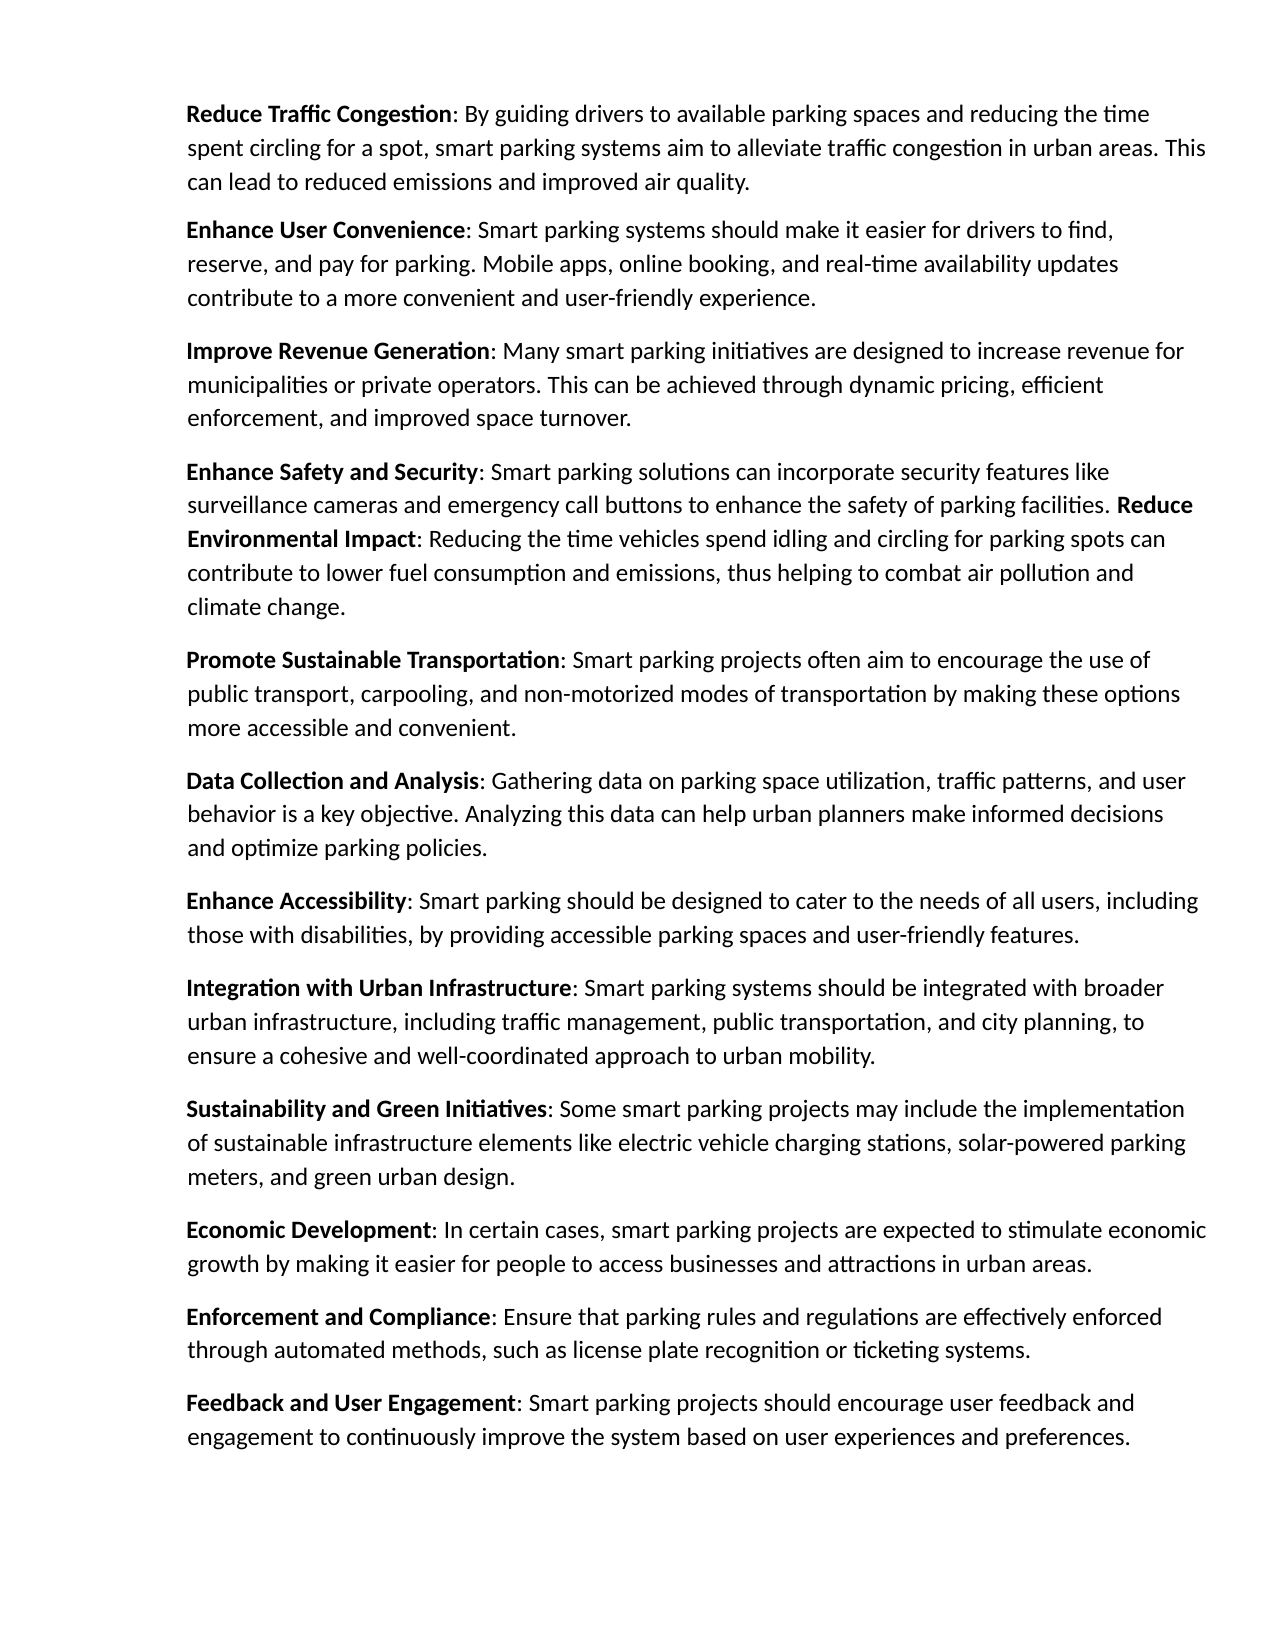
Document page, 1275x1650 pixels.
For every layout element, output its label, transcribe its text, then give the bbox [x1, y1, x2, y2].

text Integration with Urban Infrastructure: Smart parking systems should be integrated with broader urban infrastructure, including traffic management, public transportation, and city planning, to ensure a cohesive and well-coordinated approach to urban mobility. [186, 972, 1208, 1071]
text Reduce Traffic Congestion: By guiding drivers to available parking spaces and reducing the time spent circling for a spot, smart parking systems aim to alleviate traffic congestion in urban areas. This can lead to reduced emissions and improved air quality. [186, 98, 1208, 196]
text Economic Development: In certain cases, smart parking projects are expected to stimulate economic growth by making it easier for people to access businesses and attractions in urban areas. [186, 1214, 1208, 1278]
text Enforcement and Compliance: Ensure that parking rules and regulations are effectively enforced through automated methods, such as license plate recognition or ticketing systems. [186, 1301, 1208, 1365]
text Enhance Accessibility: Smart parking should be designed to cater to the needs of all users, including those with disabilities, by providing accessible parking spaces and user-friendly features. [186, 886, 1208, 950]
text Improve Revenue Generation: Many smart parking initiatives are designed to increase revenue for municipalities or private operators. This can be achieved through dynamic pricing, efficient enforcement, and improved space turnover. [186, 335, 1208, 433]
text Data Collection and Analysis: Gathering data on parking space utilization, traffic patterns, and user behavior is a key objective. Analyzing this data can help urban planners make informed decisions and optimize parking policies. [186, 765, 1208, 863]
text Sustainability and Green Initiatives: Some smart parking projects may include the implementation of sustainable infrastructure elements like electric vehicle charging stations, solar-powered parking meters, and green urban design. [186, 1093, 1208, 1191]
text Feedback and User Engagement: Smart parking projects should encourage user feedback and engagement to continuously improve the system based on user experiences and preferences. [186, 1388, 1208, 1452]
text Promote Sustainable Transportation: Smart parking projects often aim to encourage the use of public transport, carpooling, and non-motorized modes of transportation by making these options more accessible and convenient. [186, 644, 1208, 742]
text Enhance Safety and Security: Smart parking solutions can incorporate security features like surveillance cameras and emergency call buttons to enhance the safety of parking facilities. Reduce Environmental Impact: Reducing the time vehicles spend idling and circling for parking spots can contribute to lower fuel consumption and emissions, thus helping to combat air pollution and climate change. [186, 456, 1208, 622]
text Enhance User Convenience: Smart parking systems should make it easier for drivers to find, reserve, and pay for parking. Mobile apps, online booking, and real-time availability updates contribute to a more convenient and user-friendly experience. [186, 214, 1201, 312]
